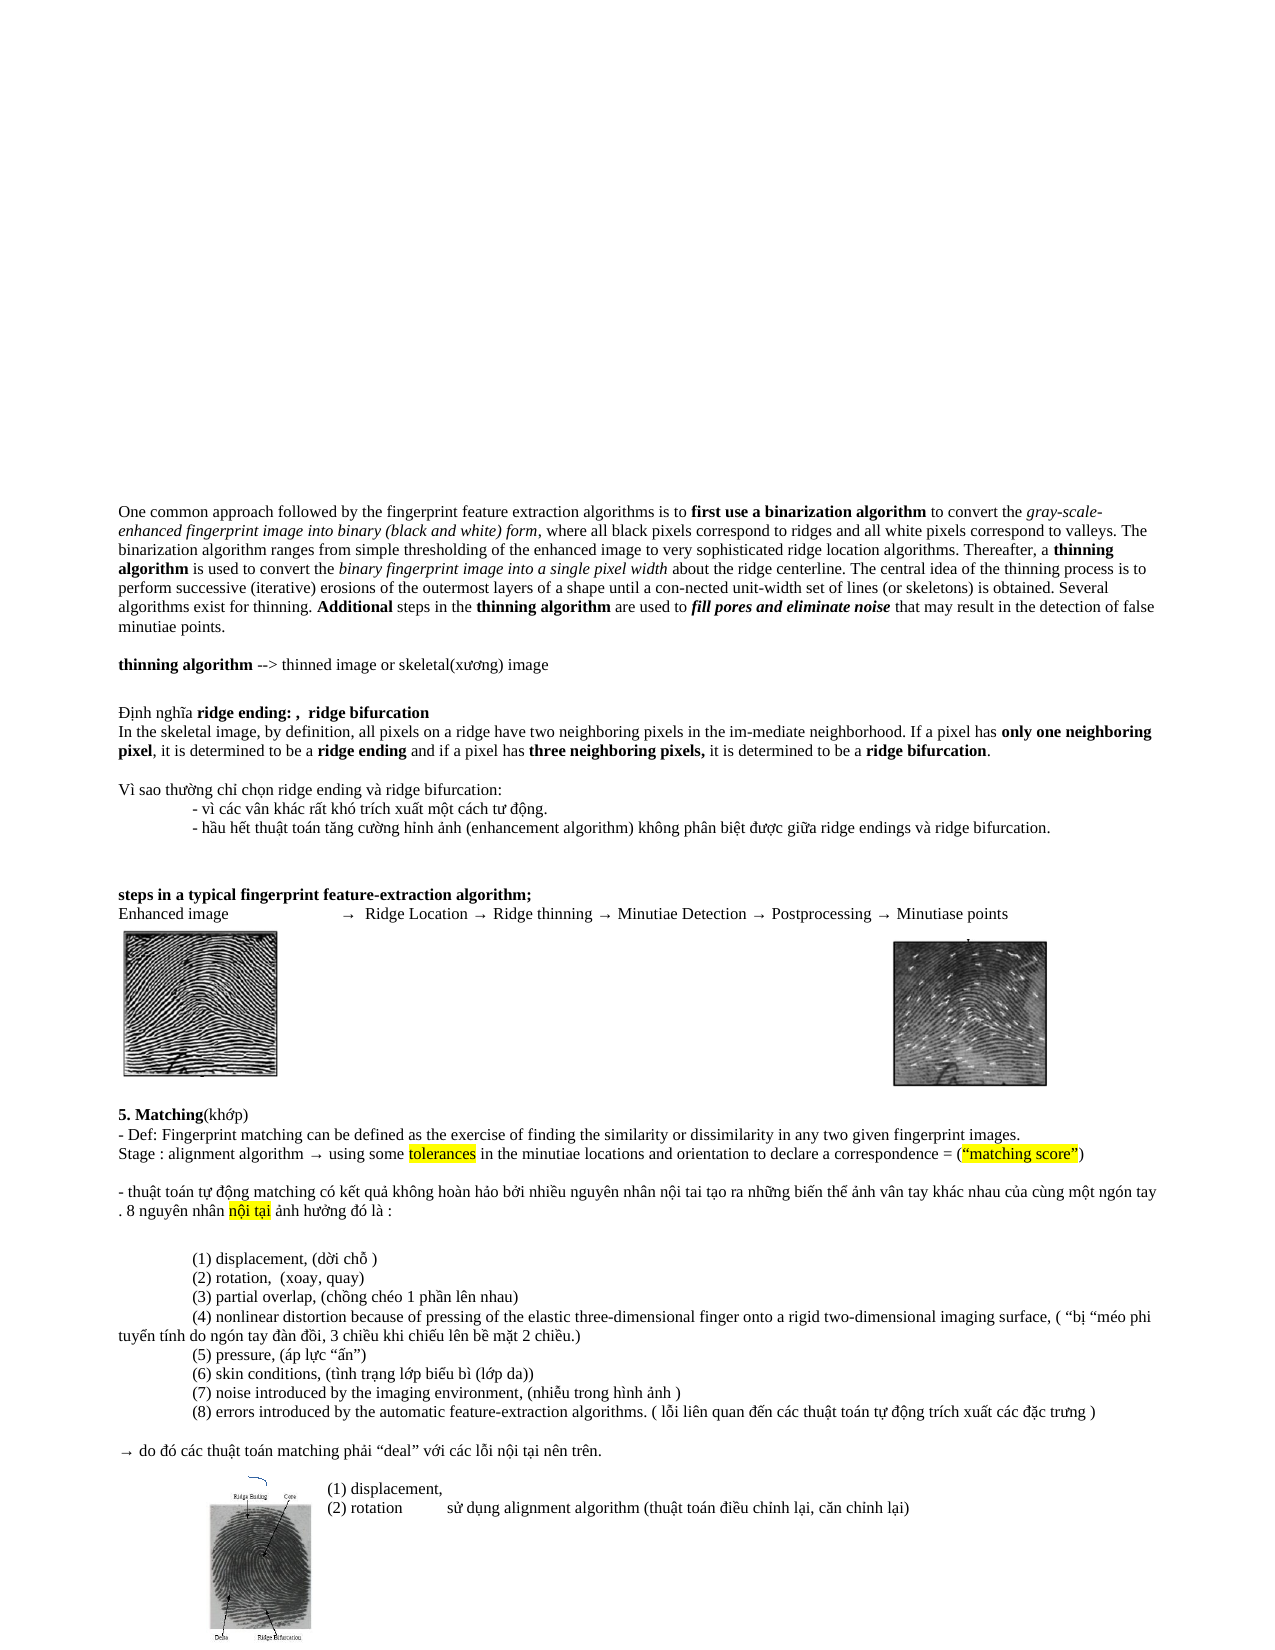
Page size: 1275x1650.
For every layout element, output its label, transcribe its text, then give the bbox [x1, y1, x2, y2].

text steps in a typical fingerprint feature-extraction algorithm; Enhanced image → Ridge Location → Ridge thinning → Minutiae Detection → Postprocessing → Minutiase points [118, 885, 1157, 971]
picture [203, 1486, 328, 1650]
picture [123, 929, 278, 1077]
text 5. Matching(khớp) - Def: Fingerprint matching can be defined as the exercise of finding the similarity or dissimilarity in any two given fingerprint images. Stage : alignment algorithm → using some tolerances in the minutiae locations and orientation to declare a correspondence = (“matching score”) - thuật toán tự động matching có kết quả không hoàn hảo bởi nhiều nguyên nhân nội tai tạo ra những biến thể ảnh vân tay khác nhau của cùng một ngón tay . 8 nguyên nhân nội tại ảnh hưởng đó là : [118, 1105, 1157, 1249]
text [118, 1364, 1157, 1517]
text One common approach followed by the fingerprint feature extraction algorithms is to first use a binarization algorithm to convert the gray-scale-enhanced fingerprint image into binary (black and white) form, where all black pixels correspond to ridges and all white pixels correspond to valleys. The binarization algorithm ranges from simple thresholding of the enhanced image to very sophisticated ridge location algorithms. Thereafter, a thinning algorithm is used to convert the binary fingerprint image into a single pixel width about the ridge centerline. The central idea of the thinning process is to perform successive (iterative) erosions of the outermost layers of a shape until a con-nected unit-width set of lines (or skeletons) is obtained. Several algorithms exist for thinning. Additional steps in the thinning algorithm are used to fill pores and eliminate noise that may result in the detection of false minutiae points. [118, 501, 1157, 636]
text (1) displacement, (dời chỗ ) (2) rotation, (xoay, quay) (3) partial overlap, (chồng chéo 1 phần lên nhau) (4) nonlinear distortion because of pressing of the elastic three-dimensional finger onto a rigid two-dimensional imaging surface, ( “bị “méo phi tuyển tính do ngón tay đàn đồi, 3 chiều khi chiếu lên bề mặt 2 chiều.) (5) pressure, (áp lực “ấn”) [118, 1249, 1157, 1364]
picture [892, 939, 1048, 1087]
text Vì sao thường chỉ chọn ridge ending và ridge bifurcation: [118, 779, 1157, 798]
text In the skeletal image, by definition, all pixels on a ridge have two neighboring pixels in the im-mediate neighborhood. If a pixel has only one neighboring pixel, it is determined to be a ridge ending and if a pixel has three neighboring pixels, it is determined to be a ridge bifurcation. [118, 722, 1157, 760]
text thinning algorithm --> thinned image or skeletal(xương) image [118, 655, 1157, 703]
text - vì các vân khác rất khó trích xuất một cách tư động. - hầu hết thuật toán tăng cường hỉnh ảnh (enhancement algorithm) không phân biệt được giữa ridge endings và ridge bifurcation. [118, 798, 1157, 866]
text Định nghĩa ridge ending: , ridge bifurcation [118, 703, 1157, 722]
